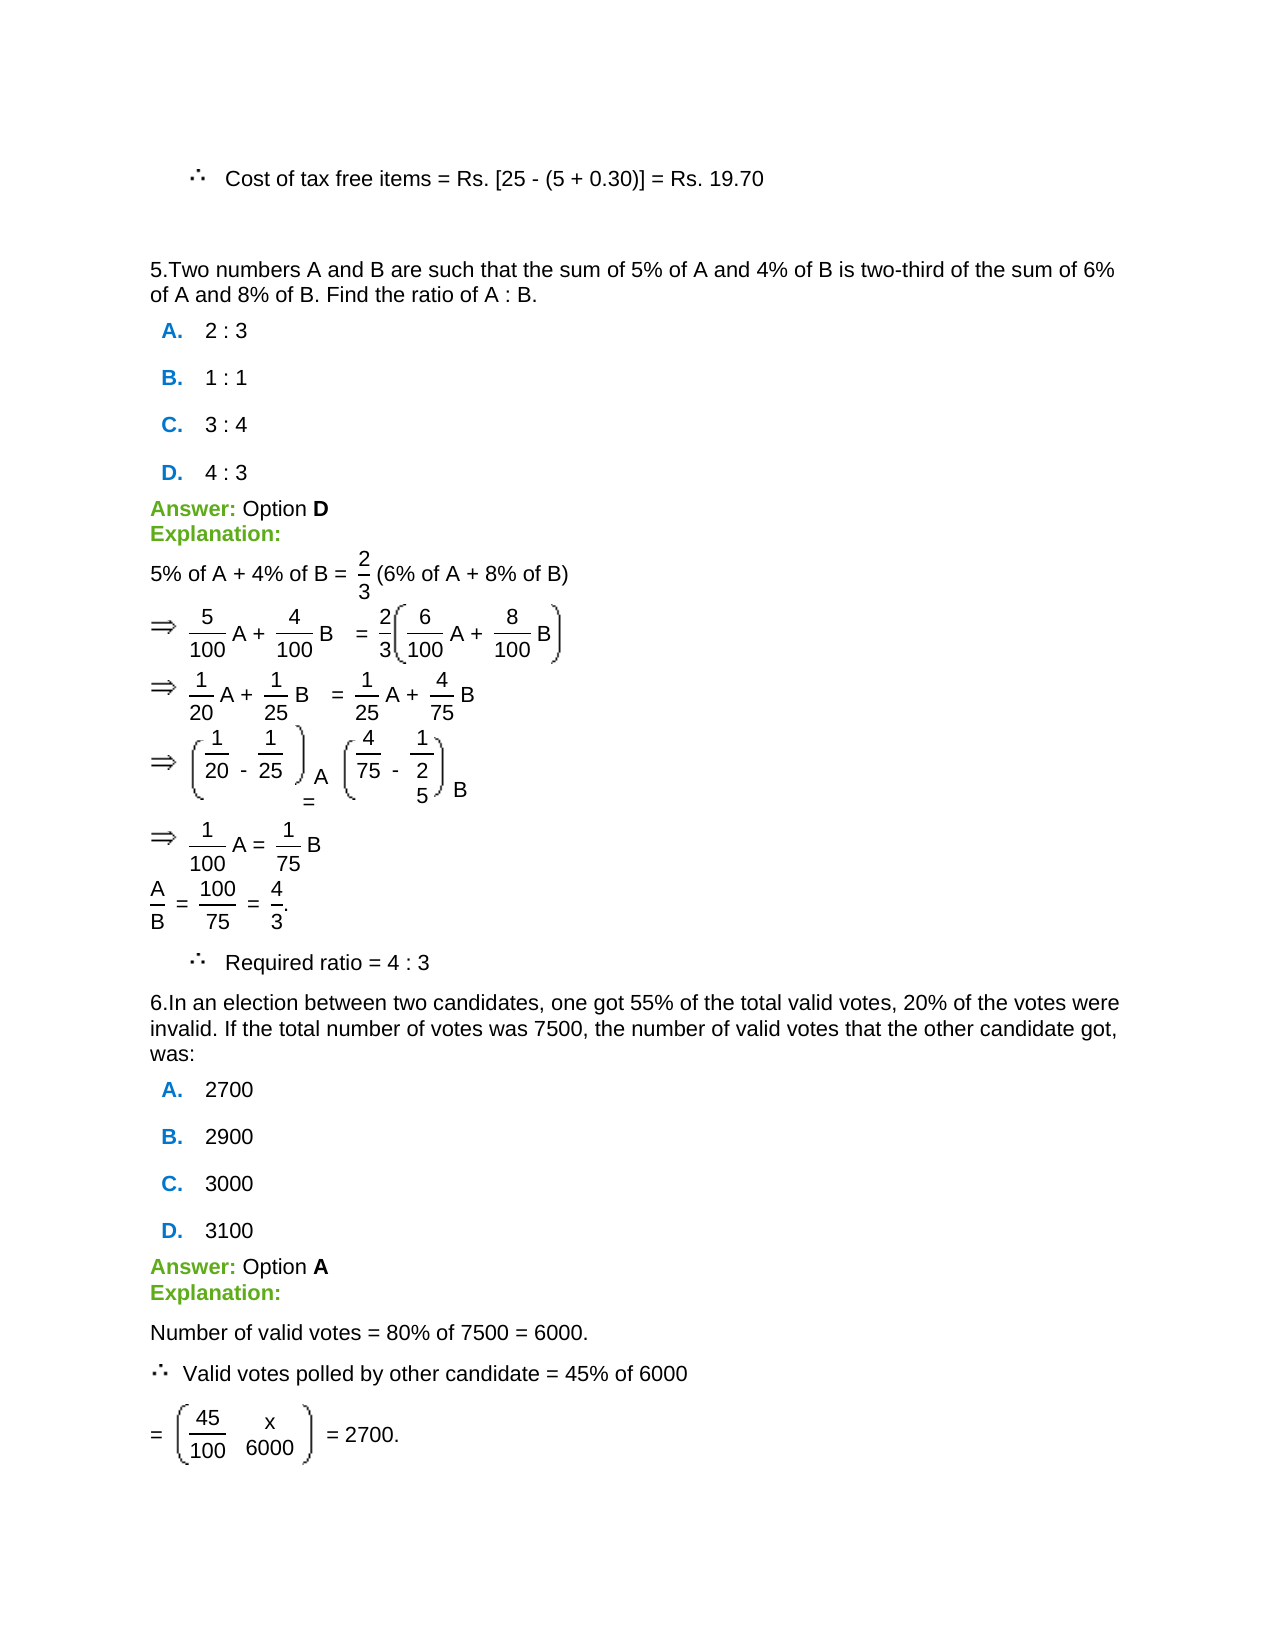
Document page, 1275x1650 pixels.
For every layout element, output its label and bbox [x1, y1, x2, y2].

picture [392, 604, 407, 664]
picture [188, 169, 214, 187]
picture [302, 1404, 316, 1465]
picture [341, 740, 356, 800]
picture [434, 737, 447, 797]
picture [174, 1404, 189, 1465]
picture [150, 680, 178, 695]
picture [150, 755, 178, 770]
picture [189, 740, 204, 800]
picture [188, 953, 214, 970]
picture [150, 1364, 177, 1382]
picture [150, 620, 178, 634]
table_cell [150, 150, 1125, 257]
picture [295, 725, 308, 785]
picture [150, 831, 178, 845]
picture [551, 604, 564, 664]
